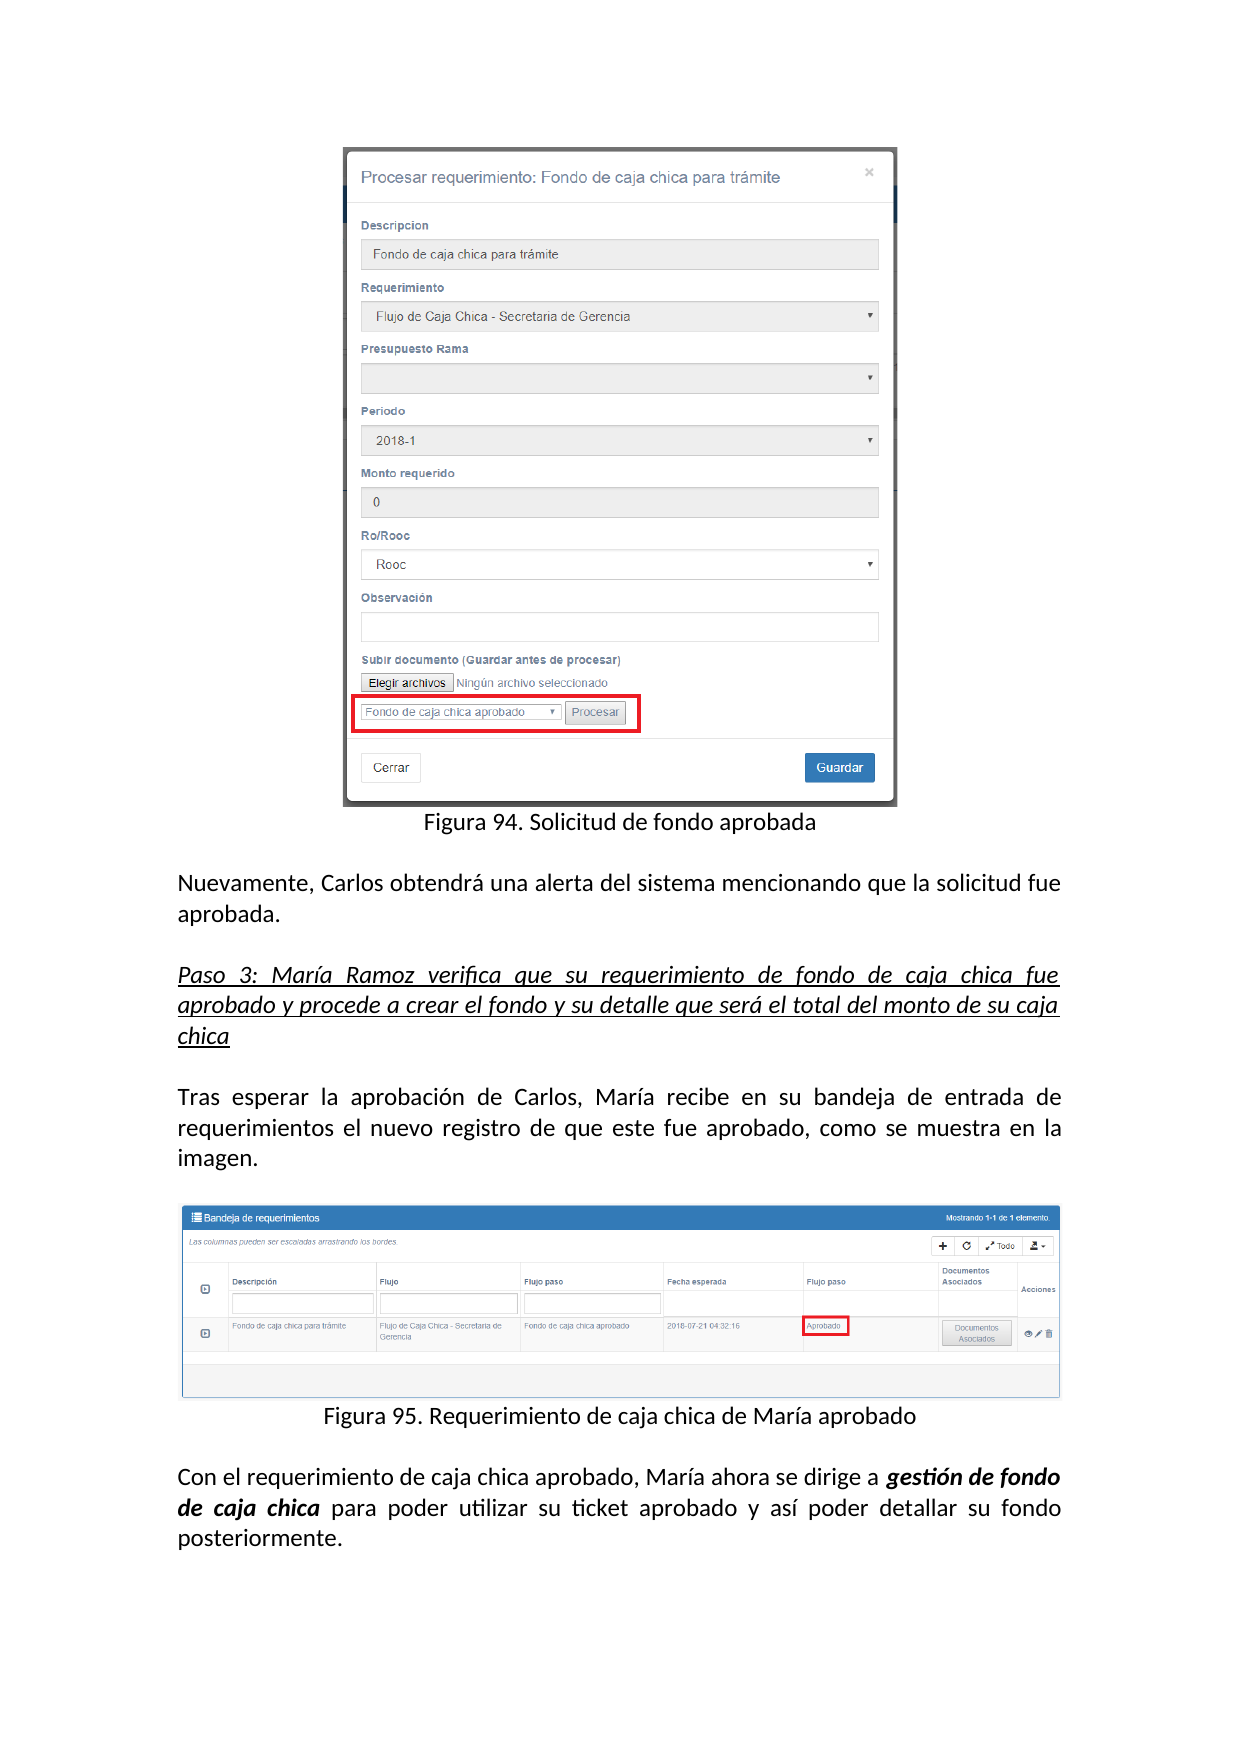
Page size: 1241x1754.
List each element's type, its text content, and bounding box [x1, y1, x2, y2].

picture [177, 1203, 1063, 1401]
picture [342, 147, 898, 807]
text Figura 95. Requerimiento de caja chica de María aprobado [177, 1401, 1063, 1431]
text Paso 3: María Ramoz verifica que su requerimiento de fondo de caja chica fue aprobado y procede a crear el fondo y su detalle que será el total del monto de su caja chica [177, 959, 1063, 1051]
text Con el requerimiento de caja chica aprobado, María ahora se dirige a gestión de fondo de caja chica para poder utilizar su ticket aprobado y así poder detallar su fondo posteriormente. [177, 1461, 1063, 1553]
text Nuevamente, Carlos obtendrá una alerta del sistema mencionando que la solicitud fue aprobada. [177, 868, 1063, 929]
text Figura 94. Solicitud de fondo aprobada [177, 807, 1063, 837]
text Tras esperar la aprobación de Carlos, María recibe en su bandeja de entrada de requerimientos el nuevo registro de que este fue aprobado, como se muestra en la imagen. [177, 1081, 1063, 1173]
